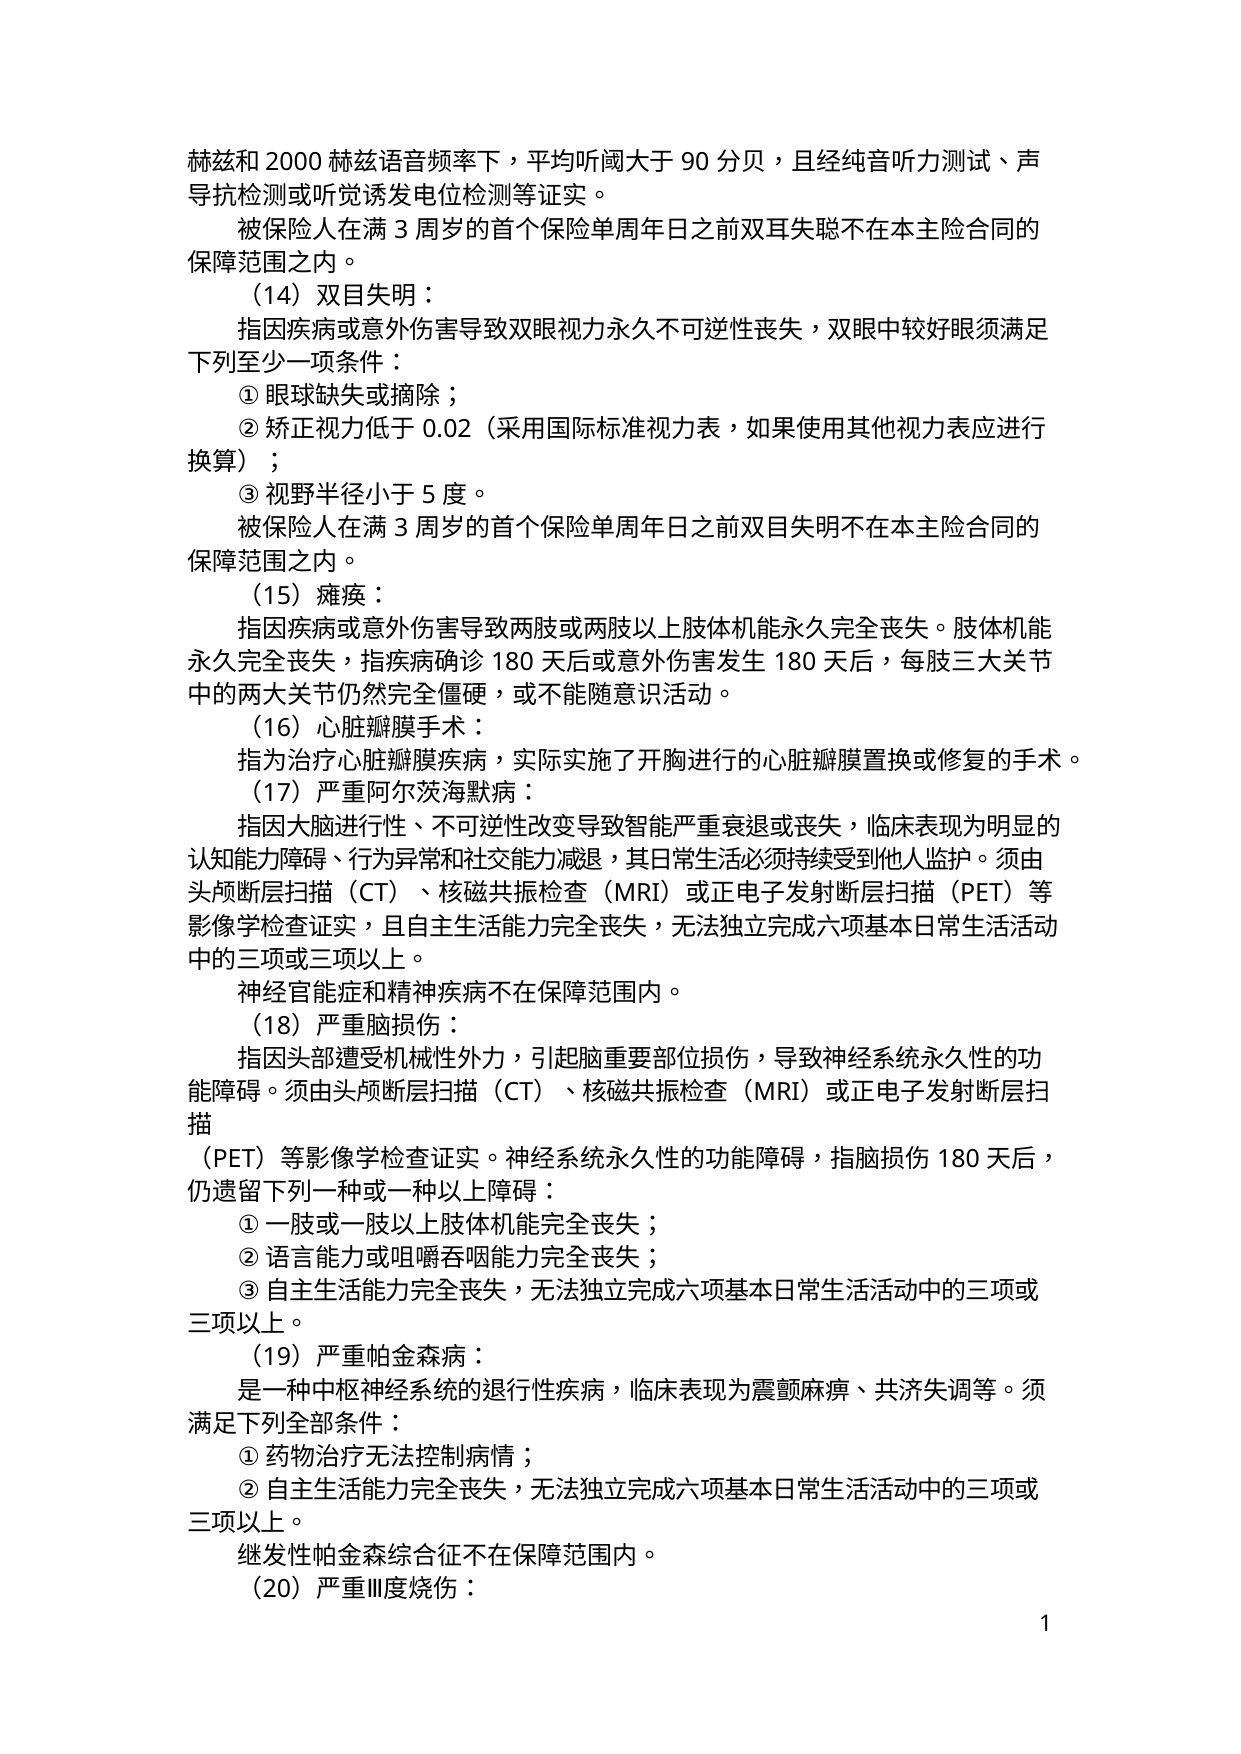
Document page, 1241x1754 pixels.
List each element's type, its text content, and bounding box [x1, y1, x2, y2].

text ③自主生活能力完全丧失，无法独立完成六项基本日常生活活动中的三项或三项以上。 [187, 1273, 1053, 1340]
text （17）严重阿尔茨海默病： [237, 776, 1090, 808]
text 指因疾病或意外伤害导致两肢或两肢以上肢体机能永久完全丧失。肢体机能永久完全丧失，指疾病确诊 180 天后或意外伤害发生 180 天后，每肢三大关节中的两大关节仍然完全僵硬，或不能随意识活动。 [187, 611, 1053, 711]
text ①药物治疗无法控制病情； [237, 1439, 1090, 1472]
text ②自主生活能力完全丧失，无法独立完成六项基本日常生活活动中的三项或三项以上。 [187, 1472, 1053, 1539]
text 继发性帕金森综合征不在保障范围内。 [237, 1539, 1090, 1571]
text ②语言能力或咀嚼吞咽能力完全丧失； [237, 1240, 1090, 1273]
text ①眼球缺失或摘除； [237, 378, 1090, 411]
text 被保险人在满 3 周岁的首个保险单周年日之前双目失明不在本主险合同的保障范围之内。 [187, 510, 1053, 578]
text （14）双目失明： [237, 279, 1090, 311]
text （16）心脏瓣膜手术： [237, 711, 1090, 743]
text （PET）等影像学检查证实。神经系统永久性的功能障碍，指脑损伤 180 天后， 仍遗留下列一种或一种以上障碍： [187, 1141, 1065, 1208]
text 指因头部遭受机械性外力，引起脑重要部位损伤，导致神经系统永久性的功能障碍。须由头颅断层扫描（CT）、核磁共振检查（MRI）或正电子发射断层扫描 [187, 1041, 1053, 1141]
text 赫兹和 2000 赫兹语音频率下，平均听阈大于 90 分贝，且经纯音听力测试、声导抗检测或听觉诱发电位检测等证实。 [187, 144, 1053, 212]
text （18）严重脑损伤： [237, 1008, 1090, 1041]
text ②矫正视力低于 0.02（采用国际标准视力表，如果使用其他视力表应进行换算）； [187, 411, 1053, 478]
text ①一肢或一肢以上肢体机能完全丧失； [237, 1208, 1090, 1240]
text 神经官能症和精神疾病不在保障范围内。 [237, 976, 1090, 1008]
text 指因疾病或意外伤害导致双眼视力永久不可逆性丧失，双眼中较好眼须满足下列至少一项条件： [187, 311, 1053, 378]
text 指因大脑进行性、不可逆性改变导致智能严重衰退或丧失，临床表现为明显的认知能力障碍、行为异常和社交能力减退，其日常生活必须持续受到他人监护。须由头颅断层扫描（CT）、核磁共振检查（MRI）或正电子发射断层扫描（PET）等影像学检查证实，且自主生活能力完全丧失，无法独立完成六项基本日常生活活动中的三项或三项以上。 [187, 809, 1065, 976]
text （15）瘫痪： [237, 578, 1090, 611]
text （20）严重Ⅲ度烧伤： [237, 1571, 1090, 1604]
text 指为治疗心脏瓣膜疾病，实际实施了开胸进行的心脏瓣膜置换或修复的手术。 [237, 743, 1090, 776]
text 是一种中枢神经系统的退行性疾病，临床表现为震颤麻痹、共济失调等。须满足下列全部条件： [187, 1372, 1053, 1439]
text （19）严重帕金森病： [237, 1340, 1090, 1372]
text ③视野半径小于 5 度。 [237, 478, 1090, 510]
text 被保险人在满 3 周岁的首个保险单周年日之前双耳失聪不在本主险合同的保障范围之内。 [187, 212, 1053, 279]
